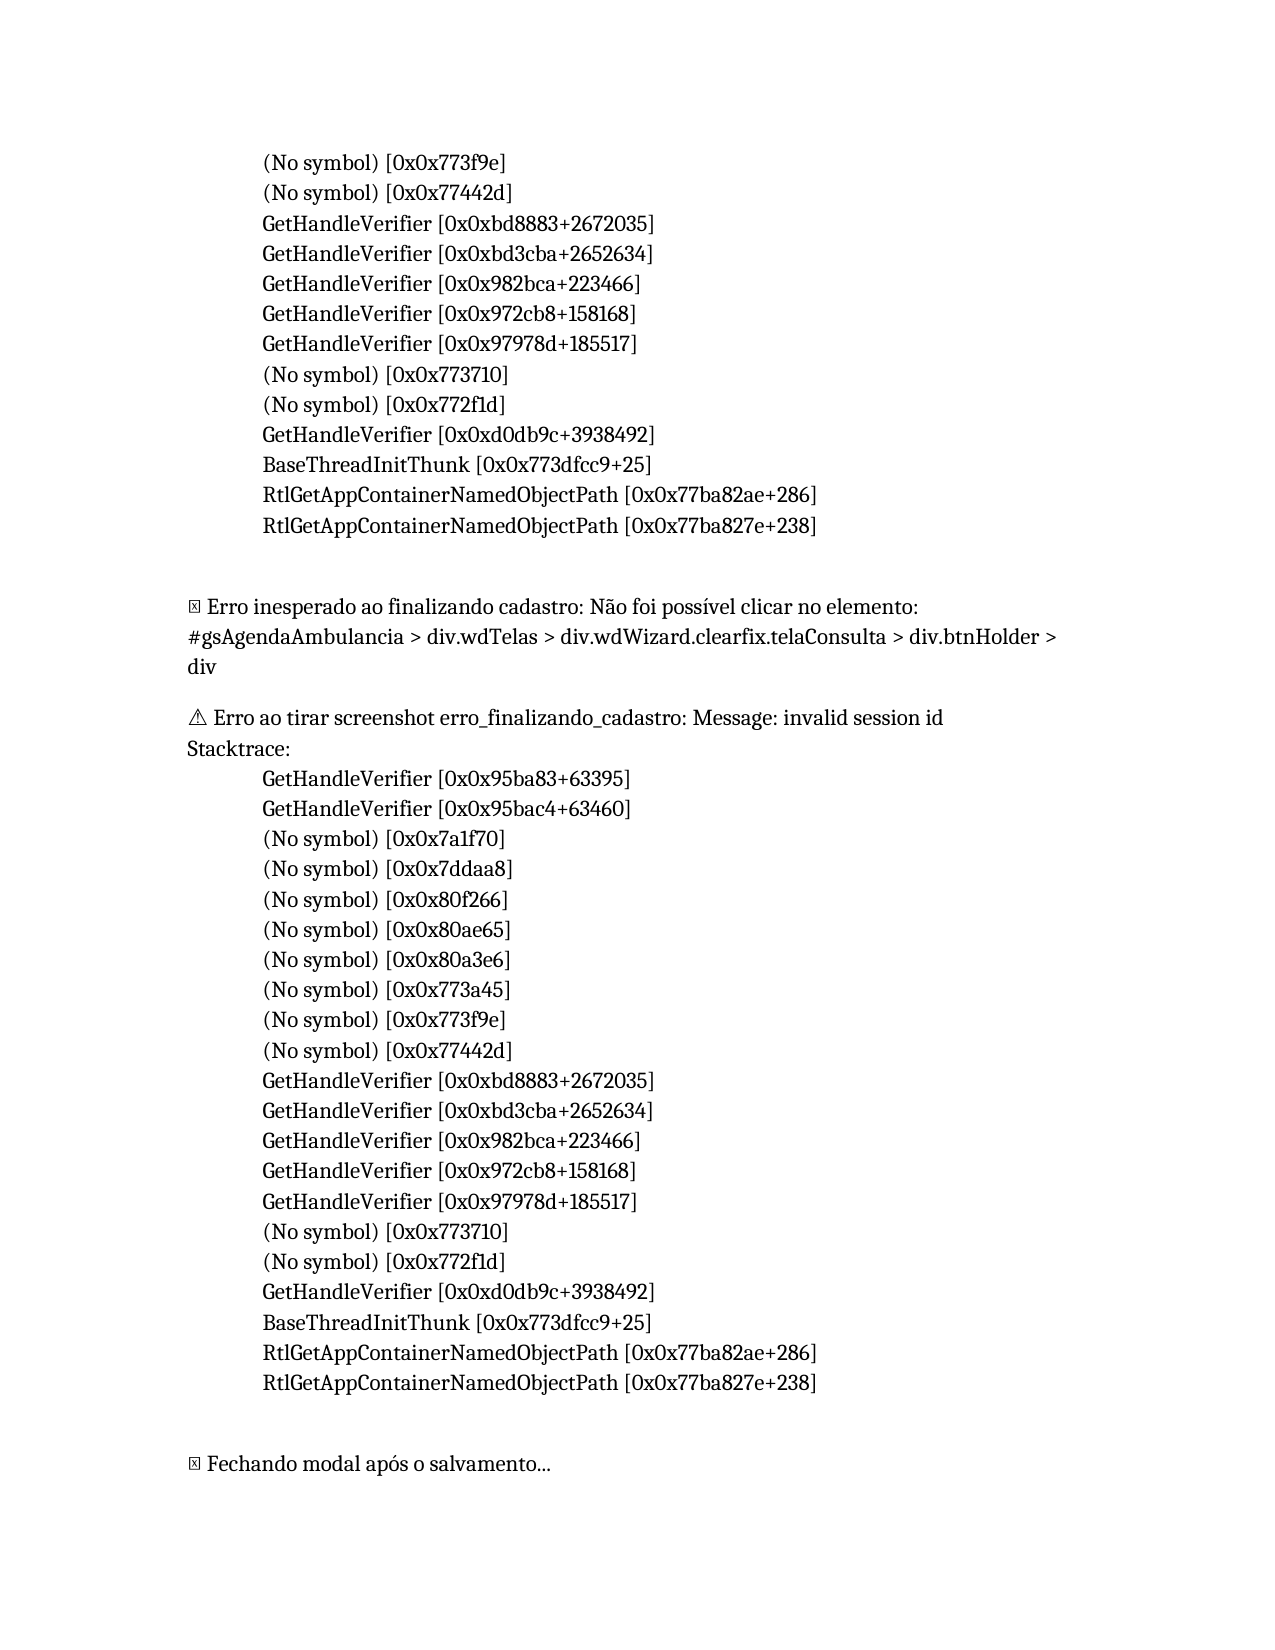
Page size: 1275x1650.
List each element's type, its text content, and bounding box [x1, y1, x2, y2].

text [187, 150, 1087, 569]
text ⚠️ Erro ao tirar screenshot erro_finalizando_cadastro: Message: invalid session id Stacktrace: GetHandleVerifier [0x0x95ba83+63395] GetHandleVerifier [0x0x95bac4+63460] (No symbol) [0x0x7a1f70] (No symbol) [0x0x7ddaa8] (No symbol) [0x0x80f266] (No symbol) [0x0x80ae65] (No symbol) [0x0x80a3e6] (No symbol) [0x0x773a45] (No symbol) [0x0x773f9e] (No symbol) [0x0x77442d] GetHandleVerifier [0x0xbd8883+2672035] GetHandleVerifier [0x0xbd3cba+2652634] GetHandleVerifier [0x0x982bca+223466] GetHandleVerifier [0x0x972cb8+158168] GetHandleVerifier [0x0x97978d+185517] (No symbol) [0x0x773710] (No symbol) [0x0x772f1d] GetHandleVerifier [0x0xd0db9c+3938492] BaseThreadInitThunk [0x0x773dfcc9+25] RtlGetAppContainerNamedObjectPath [0x0x77ba82ae+286] RtlGetAppContainerNamedObjectPath [0x0x77ba827e+238] [187, 705, 1087, 1426]
text ❌ Erro inesperado ao finalizando cadastro: Não foi possível clicar no elemento: #gsAgendaAmbulancia > div.wdTelas > div.wdWizard.clearfix.telaConsulta > div.btnHolder > div [187, 594, 1087, 681]
text 🔄 Fechando modal após o salvamento... [187, 1451, 1087, 1477]
